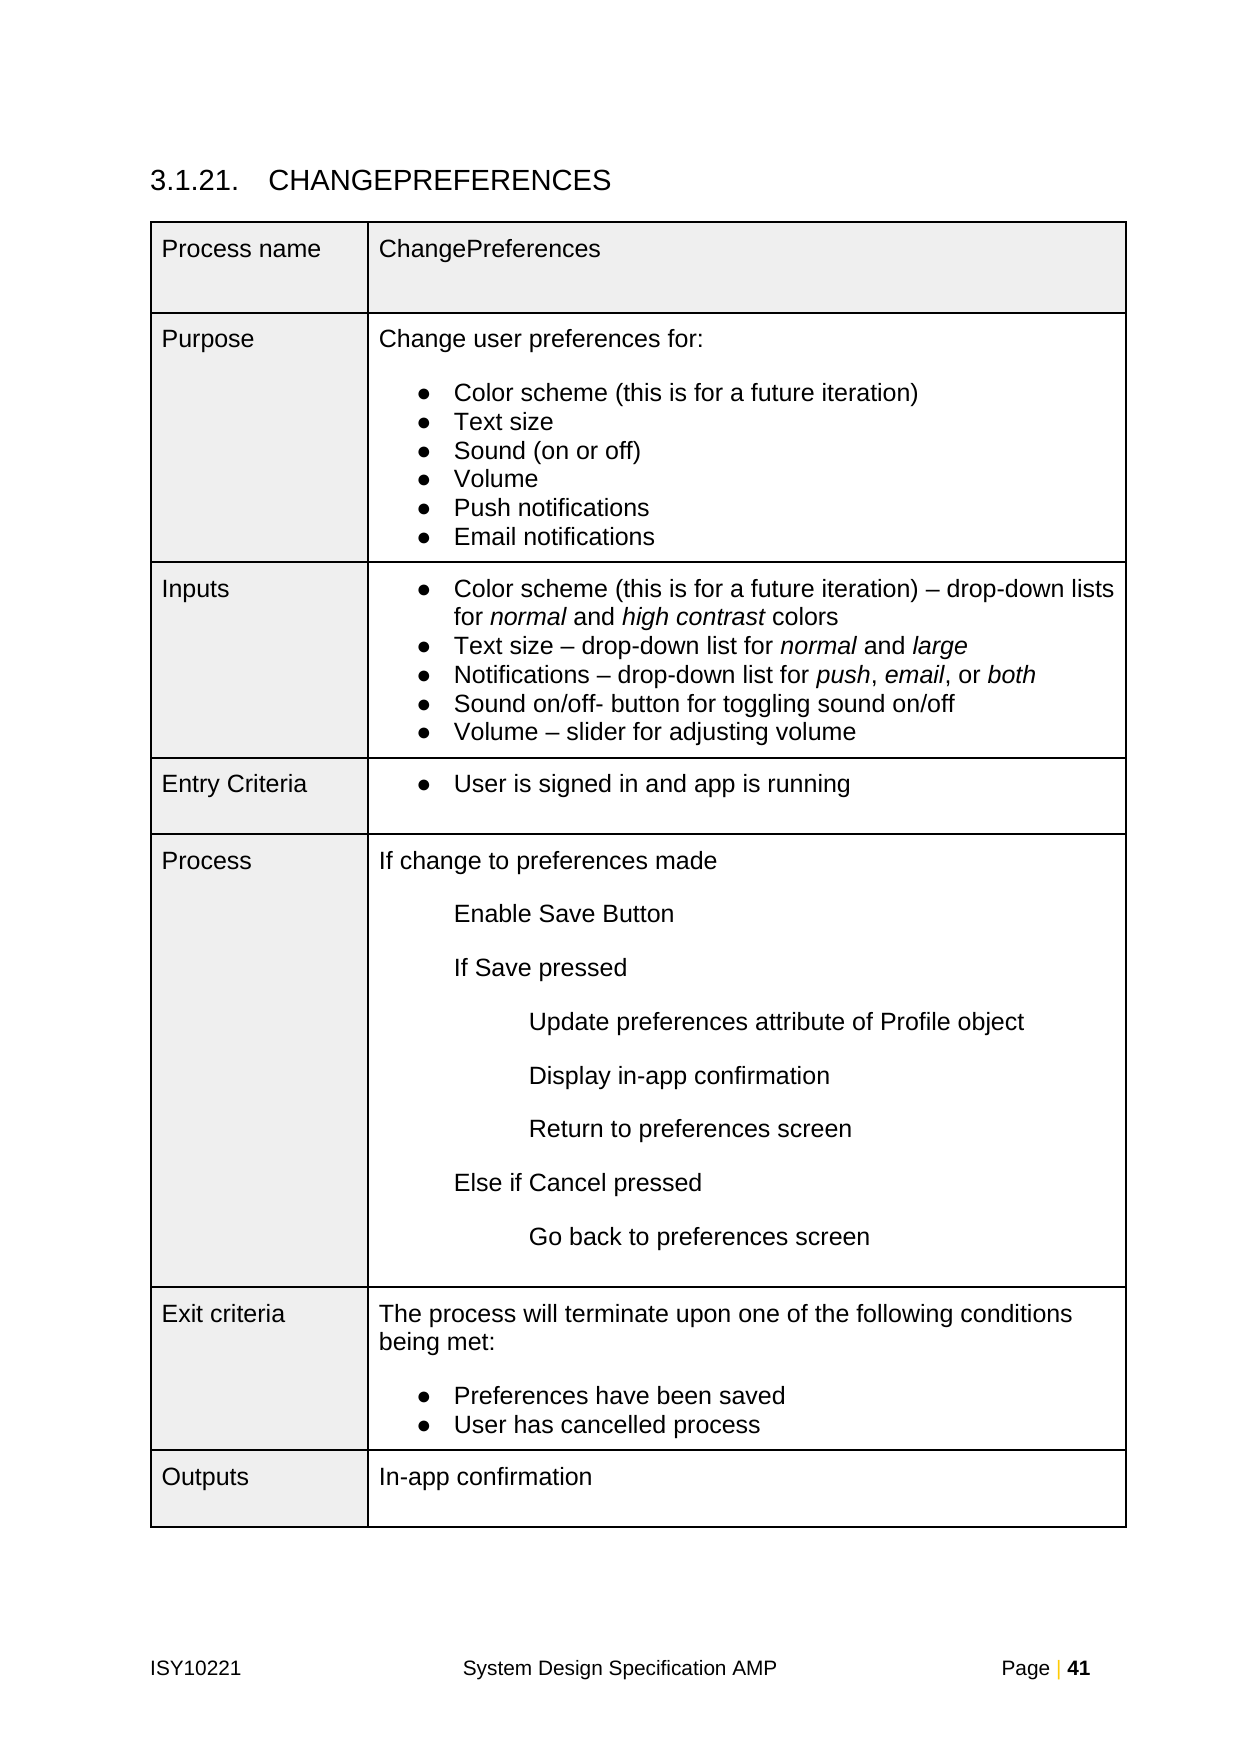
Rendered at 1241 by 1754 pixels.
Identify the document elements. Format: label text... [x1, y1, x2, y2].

table_cell Outputs [152, 1451, 367, 1526]
table_cell Inputs [152, 563, 367, 757]
table_header Process name [152, 223, 367, 312]
table_cell Color scheme (this is for a future iteration) – drop-down lists for normal and high contrast colors Text size – drop-down list for normal and large Notifications – drop-down list for push, email, or both Sound on/off- button for toggling sound on/off Volume – slider for adjusting volume [369, 563, 1125, 757]
table_cell If change to preferences made Enable Save Button If Save pressed Update preferences attribute of Profile object Display in-app confirmation Return to preferences screen Else if Cancel pressed Go back to preferences screen [369, 835, 1125, 1286]
subtitle ChangePreferences [150, 162, 1090, 196]
table_header ChangePreferences [369, 223, 1125, 312]
table_cell In-app confirmation [369, 1451, 1125, 1526]
table_cell Process [152, 835, 367, 1286]
table_cell Purpose [152, 314, 367, 561]
table_cell Exit criteria [152, 1288, 367, 1449]
table_cell User is signed in and app is running [369, 759, 1125, 833]
table_cell Change user preferences for: Color scheme (this is for a future iteration) Text size Sound (on or off) Volume Push notifications Email notifications [369, 314, 1125, 561]
table_cell The process will terminate upon one of the following conditions being met: Preferences have been saved User has cancelled process [369, 1288, 1125, 1449]
table_cell Entry Criteria [152, 759, 367, 833]
